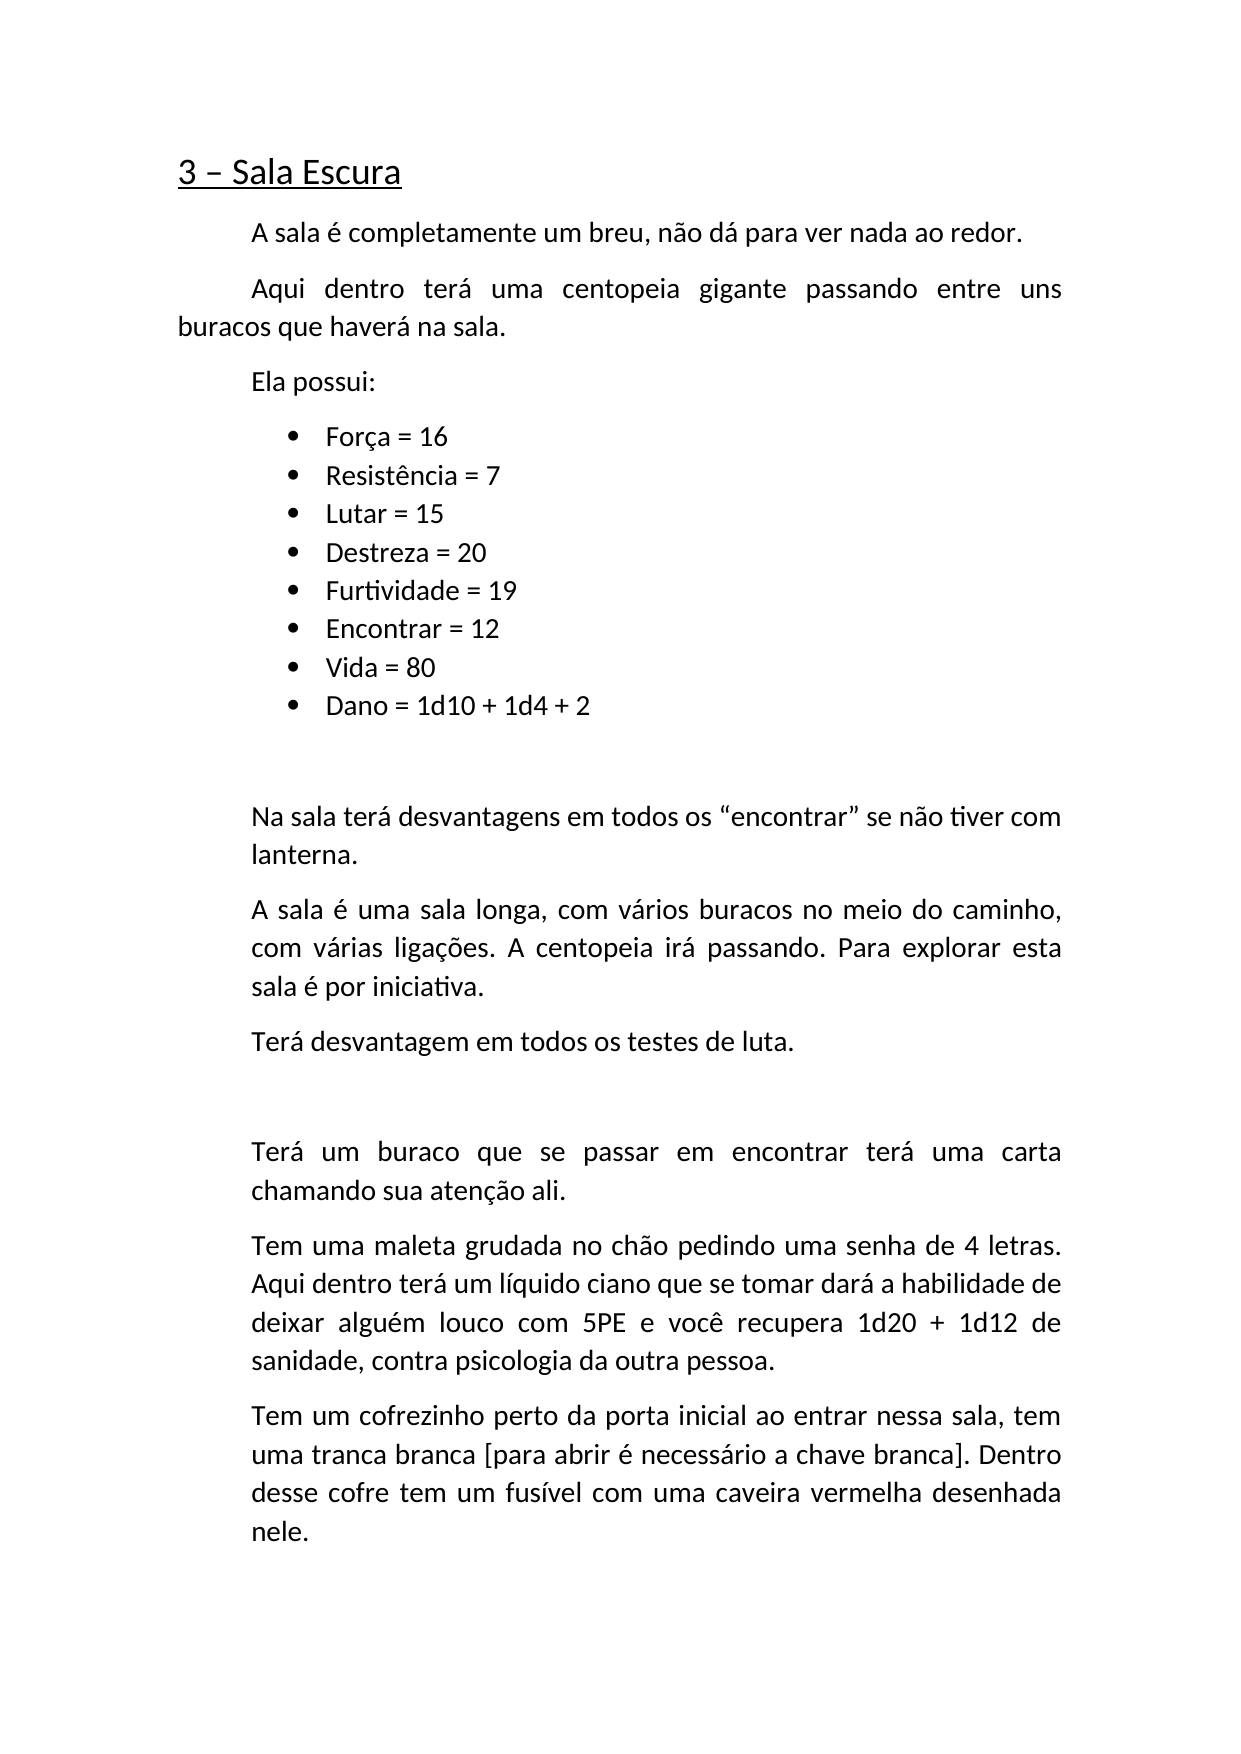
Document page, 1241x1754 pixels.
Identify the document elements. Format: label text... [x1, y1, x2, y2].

text 3 – Sala Escura [177, 148, 1063, 193]
list Dano = 1d10 + 1d4 + 2 [288, 687, 1063, 723]
list Resistência = 7 [288, 457, 1063, 492]
list Força = 16 [288, 418, 1063, 454]
text Ela possui: [177, 363, 1063, 399]
text Terá um buraco que se passar em encontrar terá uma carta chamando sua atenção ali. [251, 1133, 1063, 1207]
text Tem um cofrezinho perto da porta inicial ao entrar nessa sala, tem uma tranca branca [para abrir é necessário a chave branca]. Dentro desse cofre tem um fusível com uma caveira vermelha desenhada nele. [251, 1397, 1063, 1548]
list Vida = 80 [288, 649, 1063, 684]
list Destreza = 20 [288, 534, 1063, 569]
text Terá desvantagem em todos os testes de luta. [251, 1023, 1063, 1059]
list Furtividade = 19 [288, 572, 1063, 608]
text Aqui dentro terá uma centopeia gigante passando entre uns buracos que haverá na sala. [177, 270, 1063, 344]
text Tem uma maleta grudada no chão pedindo uma senha de 4 letras. Aqui dentro terá um líquido ciano que se tomar dará a habilidade de deixar alguém louco com 5PE e você recupera 1d20 + 1d12 de sanidade, contra psicologia da outra pessoa. [251, 1227, 1063, 1378]
text A sala é completamente um breu, não dá para ver nada ao redor. [177, 214, 1063, 249]
text A sala é uma sala longa, com vários buracos no meio do caminho, com várias ligações. A centopeia irá passando. Para explorar esta sala é por iniciativa. [251, 891, 1063, 1004]
list Encontrar = 12 [288, 611, 1063, 646]
list Lutar = 15 [288, 495, 1063, 531]
text Na sala terá desvantagens em todos os “encontrar” se não tiver com lanterna. [251, 798, 1063, 872]
